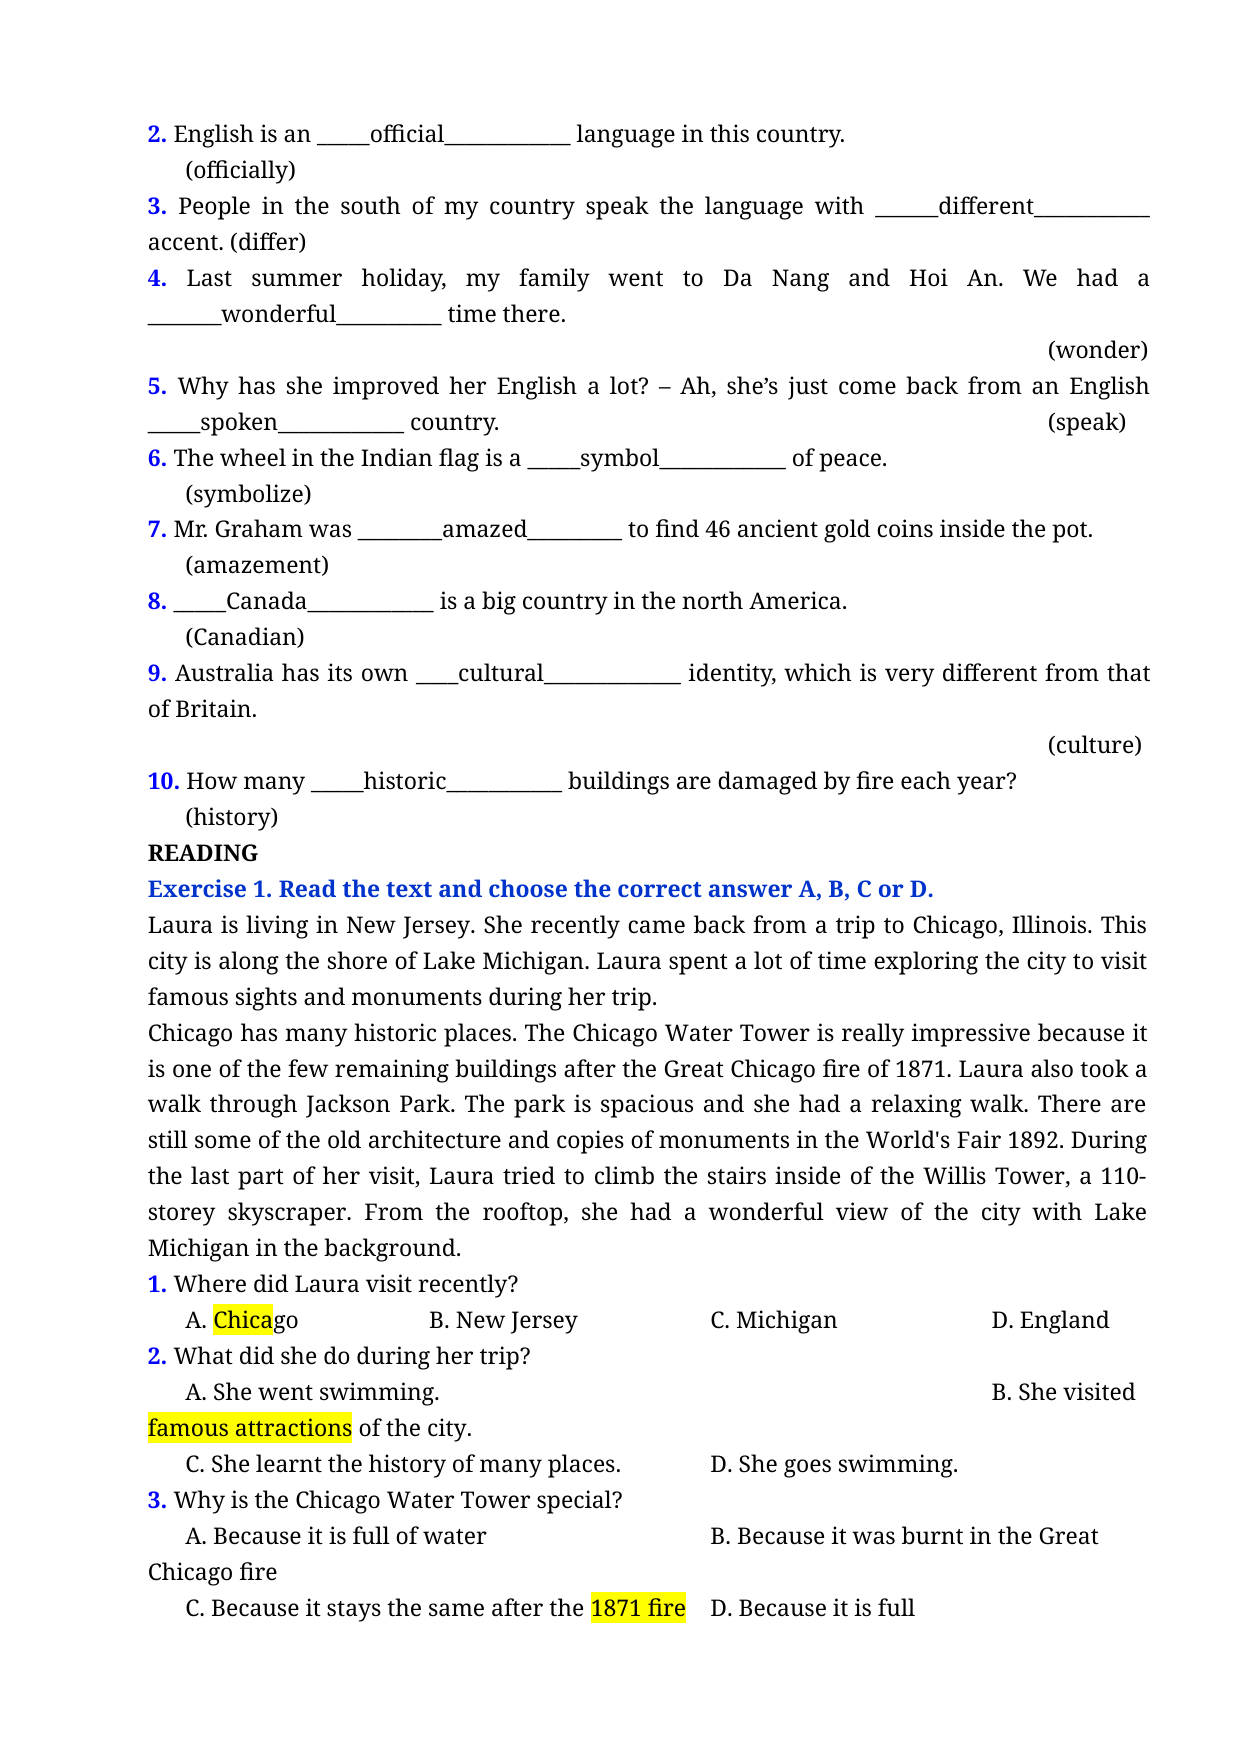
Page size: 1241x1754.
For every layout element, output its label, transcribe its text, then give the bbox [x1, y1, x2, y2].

subtitle 9. Australia has its own ____cultural_____________ identity, which is very different from that of Britain. [148, 657, 1152, 724]
subtitle READING [148, 837, 1152, 868]
text C. She learnt the history of many places. D. She goes swimming. [148, 1448, 1149, 1479]
text C. Because it stays the same after the 1871 fire D. Because it is full [148, 1592, 591, 1623]
subtitle (culture) [148, 729, 1152, 760]
text 1. Where did Laura visit recently? [148, 1268, 1149, 1299]
text A. She went swimming. B. She visited famous attractions of the city. [148, 1376, 1149, 1443]
subtitle 2. English is an _____official____________ language in this country. (officially) [148, 118, 1152, 185]
subtitle 10. How many _____historic___________ buildings are damaged by fire each year? (history) [148, 765, 1152, 832]
subtitle 8. _____Canada____________ is a big country in the north America. (Canadian) [148, 585, 1152, 652]
text Chicago has many historic places. The Chicago Water Tower is really impressive because it is one of the few remaining buildings after the Great Chicago fire of 1871. Laura also took a walk through Jackson Park. The park is spacious and she had a relaxing walk. There are still some of the old architecture and copies of monuments in the World's Fair 1892. During the last part of her visit, Laura tried to climb the stairs inside of the Willis Tower, a 110-storey skyscraper. From the rooftop, she had a wonderful view of the city with Lake Michigan in the background. [148, 1017, 1149, 1263]
text Laura is living in New Jersey. She recently came back from a trip to Chicago, Illinois. This city is along the shore of Lake Michigan. Laura spent a lot of time exploring the city to visit famous sights and monuments during her trip. [148, 909, 1149, 1012]
text A. Because it is full of water B. Because it was burnt in the Great Chicago fire [148, 1520, 1149, 1587]
text 2. What did she do during her trip? [148, 1340, 1149, 1371]
subtitle 5. Why has she improved her English a lot? – Ah, she’s just come back from an English _____spoken____________ country. (speak) [148, 370, 1152, 437]
subtitle 7. Mr. Graham was ________amazed_________ to find 46 ancient gold coins inside the pot. (amazement) [148, 513, 1152, 581]
text C. Because it stays the same after the 1871 fire D. Because it is full [686, 1592, 1149, 1623]
text A. Chicago B. New Jersey C. Michigan D. England [273, 1304, 1149, 1335]
subtitle 3. People in the south of my country speak the language with ______different___________ accent. (differ) [148, 190, 1152, 257]
subtitle (wonder) [148, 334, 1152, 365]
subtitle 6. The wheel in the Indian flag is a _____symbol____________ of peace. (symbolize) [148, 442, 1152, 509]
text 3. Why is the Chicago Water Tower special? [148, 1484, 1149, 1515]
subtitle 4. Last summer holiday, my family went to Da Nang and Hoi An. We had a _______wonderful__________ time there. [148, 262, 1152, 329]
text Exercise 1. Read the text and choose the correct answer A, B, C or D. [148, 873, 1149, 904]
